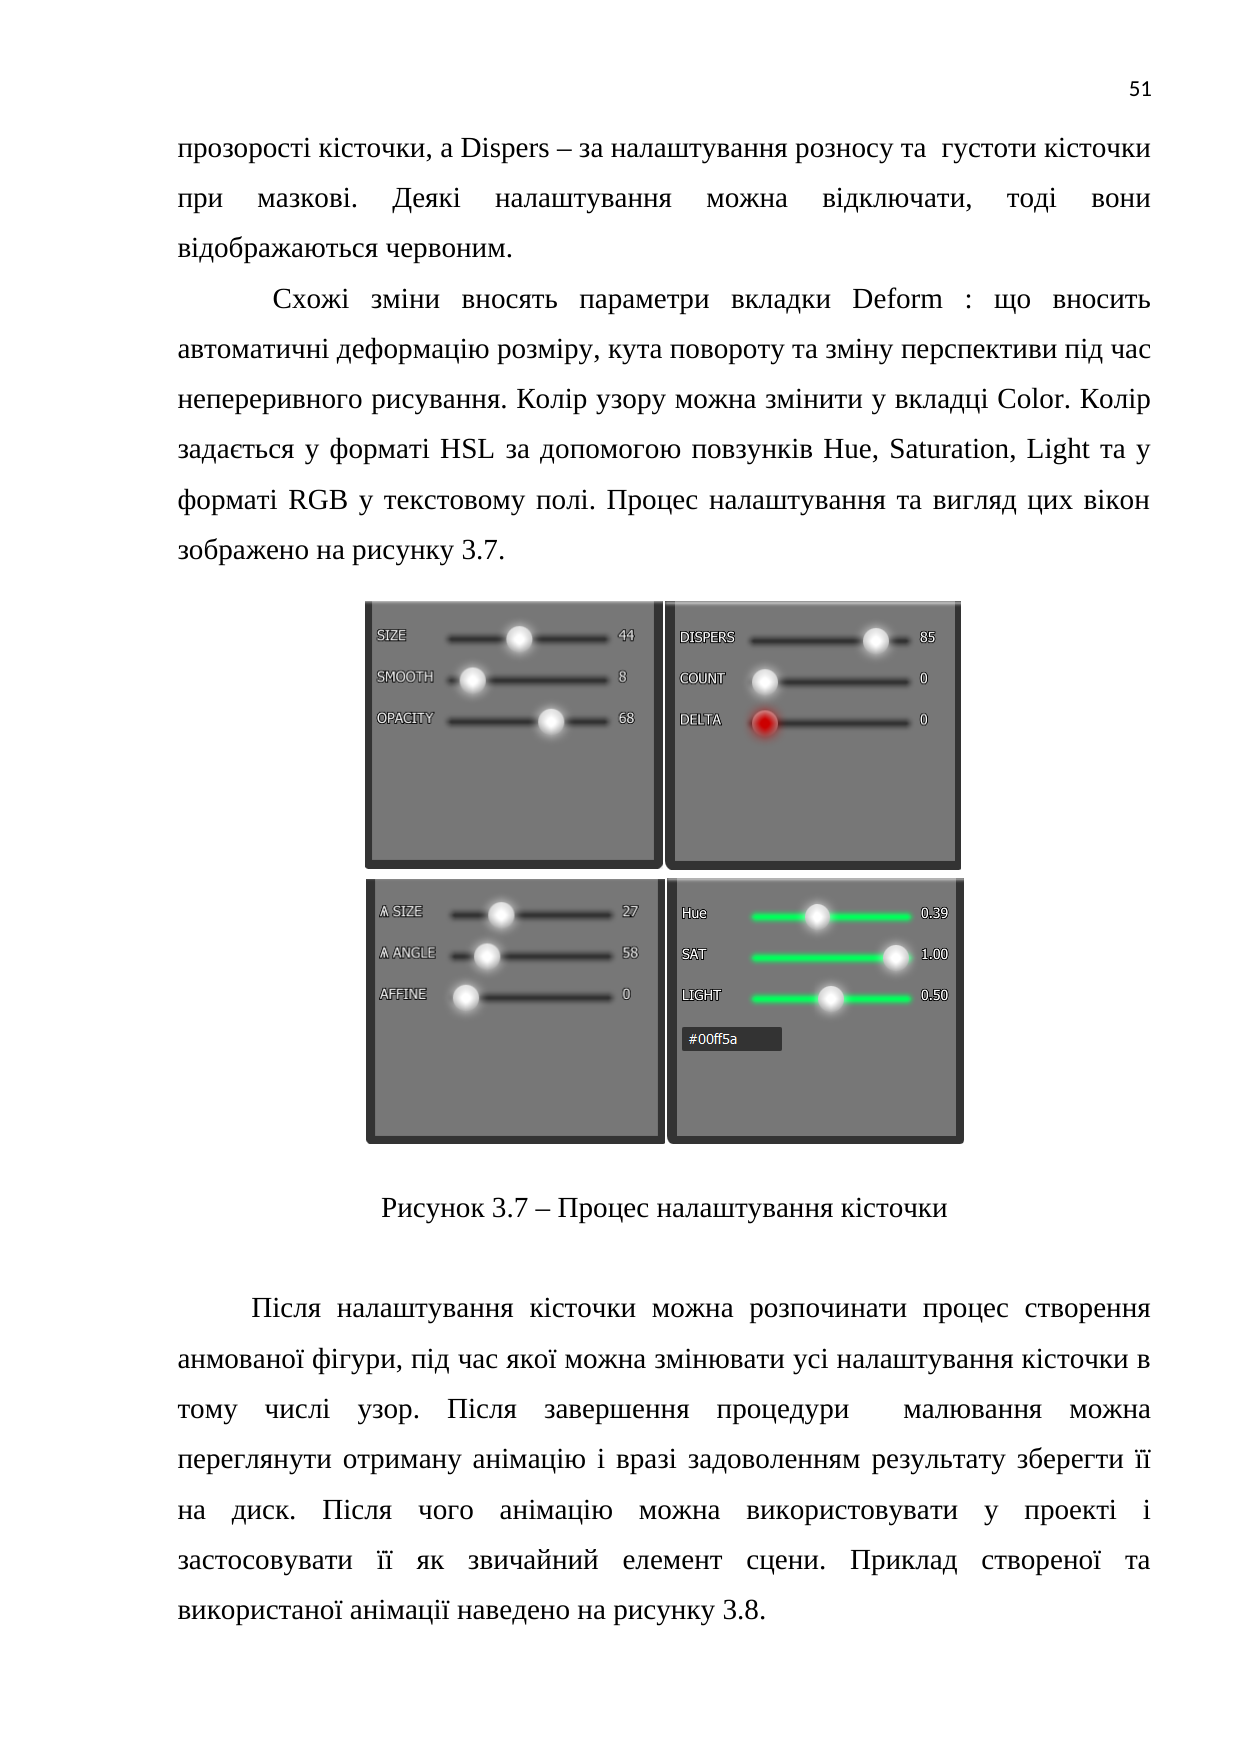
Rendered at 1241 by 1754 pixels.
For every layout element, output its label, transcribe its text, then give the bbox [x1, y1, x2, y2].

picture [365, 601, 663, 869]
picture [366, 878, 964, 1144]
text Схожі зміни вносять параметри вкладки Deform : що вносить автоматичні деформацію розміру, кута повороту та зміну перспективи під час непереривного рисування. Колір узору можна змінити у вкладці Color. Колір задається у форматі HSL за допомогою повзунків Hue, Saturation, Light та у форматі RGB у текстовому полі. Процес налаштування та вигляд цих вікон зображено на рисунку 3.7. [177, 281, 1152, 566]
picture [665, 601, 961, 870]
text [177, 130, 1152, 264]
text Після налаштування кісточки можна розпочинати процес створення анмованої фігури, під час якої можна змінювати усі налаштування кісточки в тому числі узор. Після завершення процедури малювання можна переглянути отриману анімацію і вразі задоволенням результату зберегти її на диск. Після чого анімацію можна використовувати у проекті і застосовувати її як звичайний елемент сцени. Приклад створеної та використаної анімації наведено на рисунку 3.8. [177, 1291, 1152, 1626]
